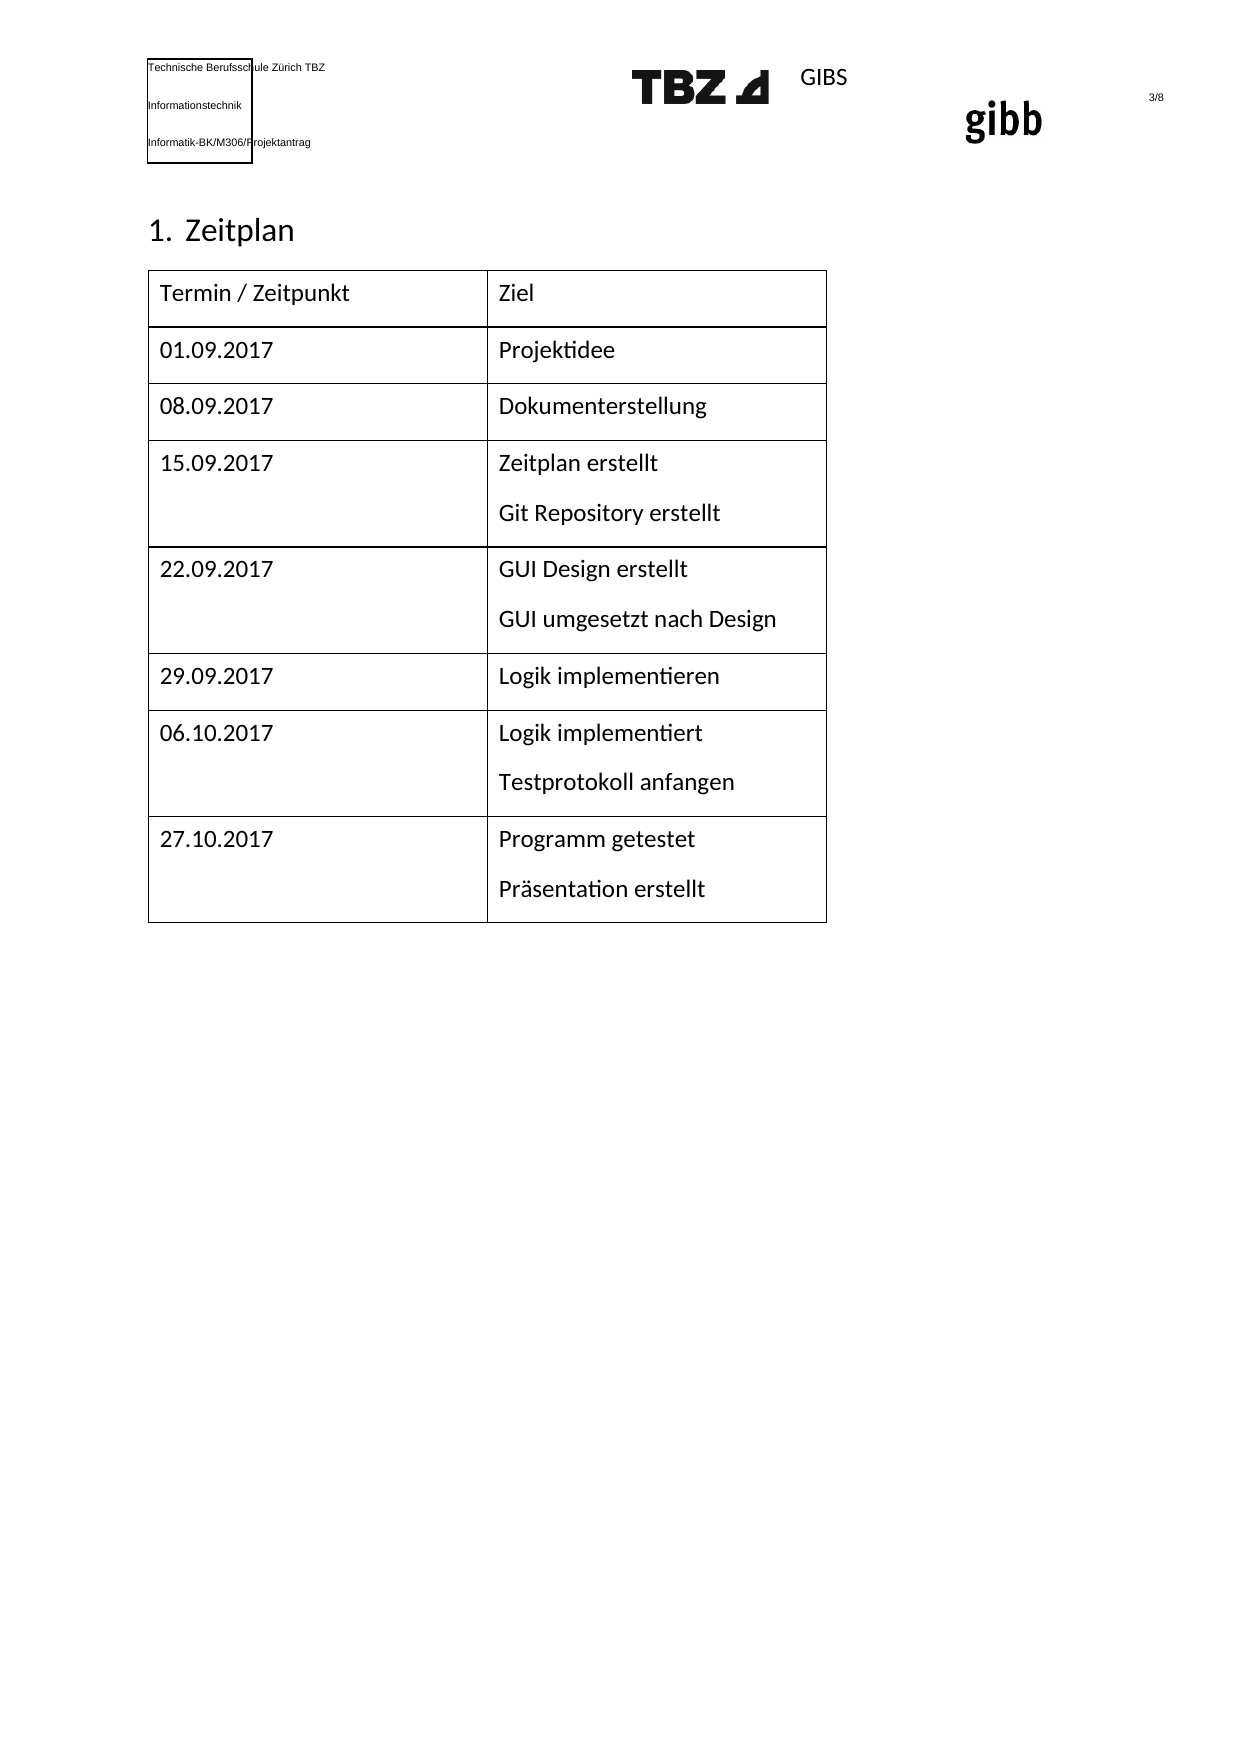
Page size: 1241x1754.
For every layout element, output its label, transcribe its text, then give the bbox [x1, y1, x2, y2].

table_cell 29.09.2017 [149, 654, 487, 709]
table_cell Dokumenterstellung [488, 384, 826, 440]
picture [632, 70, 769, 104]
table_header Ziel [488, 271, 826, 326]
table_cell 06.10.2017 [149, 711, 487, 816]
table_cell 08.09.2017 [149, 384, 487, 440]
table_cell Logik implementieren [488, 654, 826, 709]
picture [965, 100, 1045, 144]
table_cell Programm getestet Präsentation erstellt [488, 817, 826, 922]
table_header Termin / Zeitpunkt [149, 271, 487, 326]
table_cell Projektidee [488, 328, 826, 383]
table_cell 27.10.2017 [149, 817, 487, 922]
table_cell GUI Design erstellt GUI umgesetzt nach Design [488, 548, 826, 653]
table_cell Zeitplan erstellt Git Repository erstellt [488, 441, 826, 546]
table_cell 15.09.2017 [149, 441, 487, 546]
table_cell 22.09.2017 [149, 548, 487, 653]
table_cell 01.09.2017 [149, 328, 487, 383]
table_cell Logik implementiert Testprotokoll anfangen [488, 711, 826, 816]
list Zeitplan [148, 209, 1166, 250]
